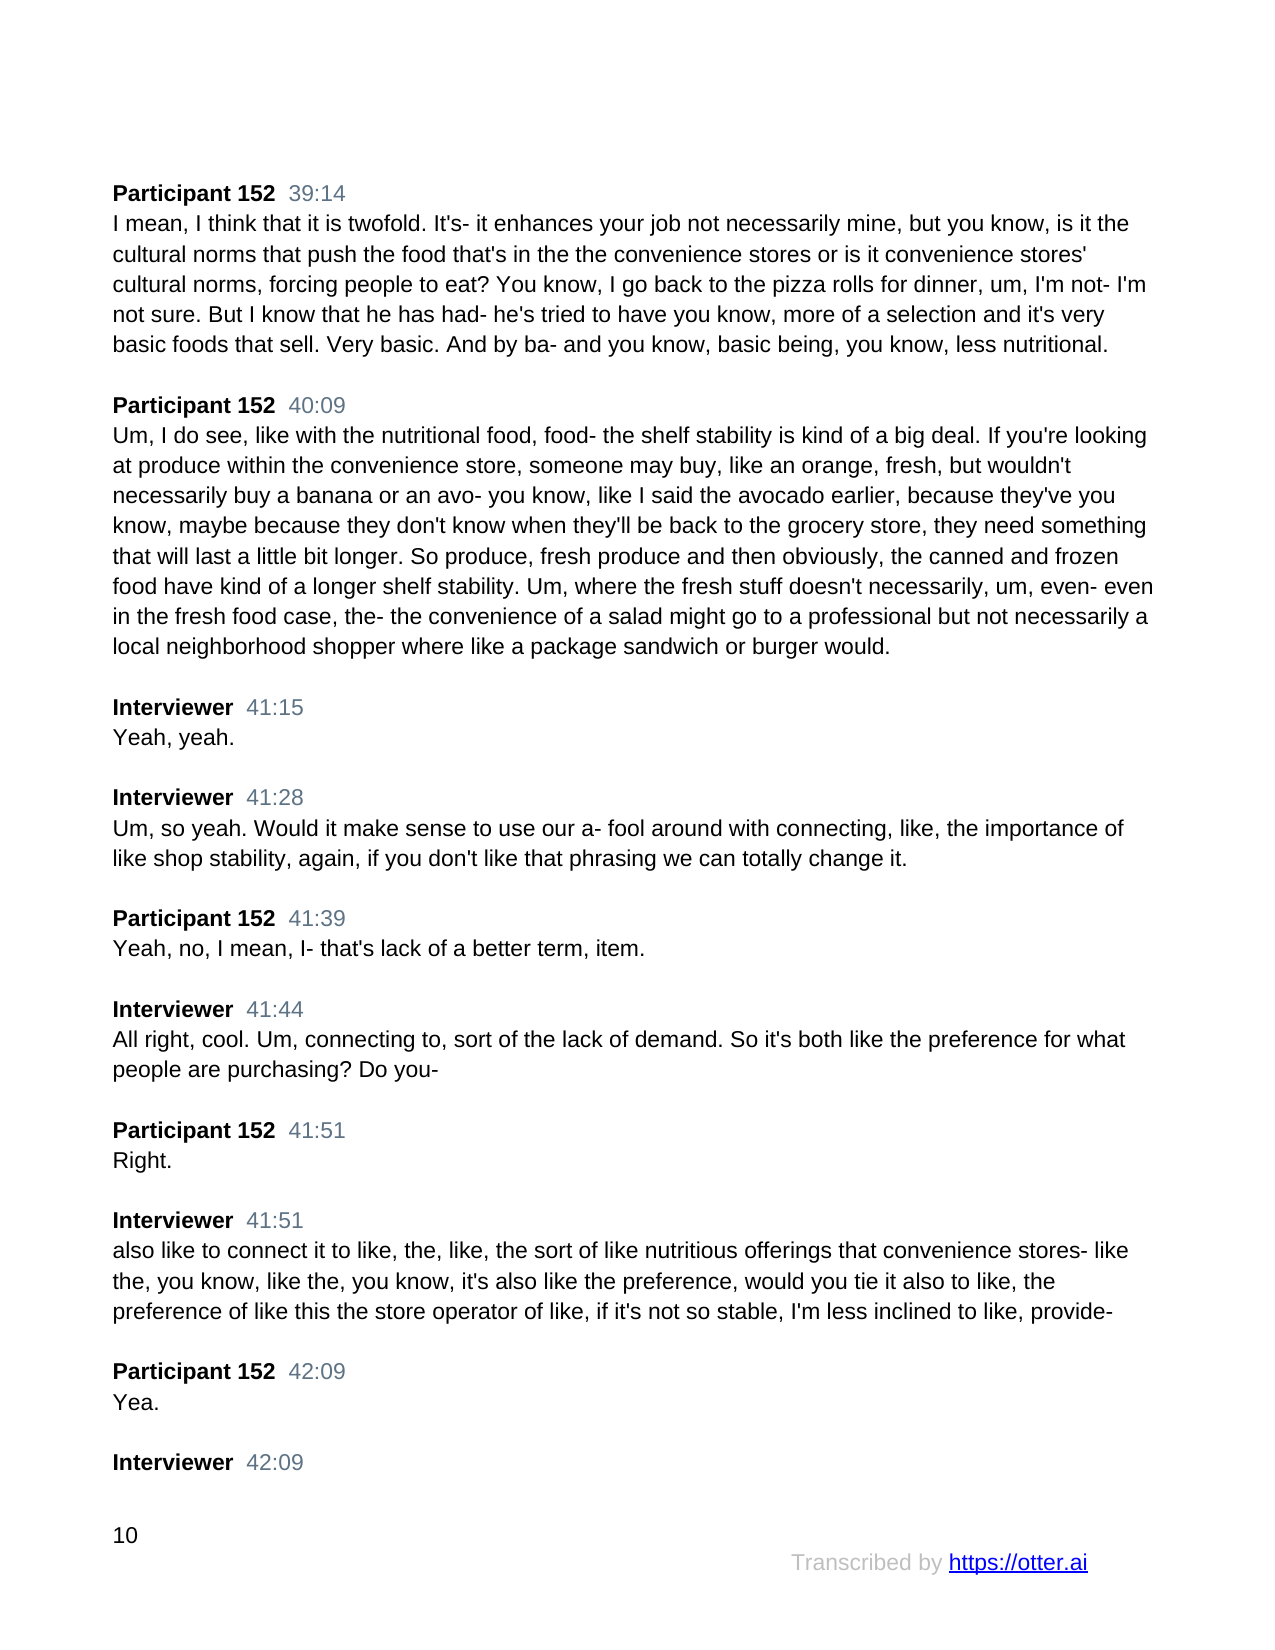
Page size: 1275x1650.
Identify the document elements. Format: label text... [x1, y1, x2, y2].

text Interviewer 41:44 [112, 996, 1162, 1022]
text Participant 152 40:09 [112, 392, 1162, 418]
text Yeah, no, I mean, I- that's lack of a better term, item. [112, 935, 1162, 962]
text Interviewer 42:09 [112, 1449, 1162, 1475]
text Right. [112, 1147, 1162, 1173]
text Participant 152 42:09 [112, 1358, 1162, 1385]
text All right, cool. Um, connecting to, sort of the lack of demand. So it's both like the preference for what people are purchasing? Do you- [112, 1026, 1162, 1083]
text Yea. [112, 1388, 1162, 1415]
text I mean, I think that it is twofold. It's- it enhances your job not necessarily mine, but you know, is it the cultural norms that push the food that's in the the convenience stores or is it convenience stores' cultural norms, forcing people to eat? You know, I go back to the pizza rolls for dinner, um, I'm not- I'm not sure. But I know that he has had- he's tried to have you know, more of a selection and it's very basic foods that sell. Very basic. And by ba- and you know, basic being, you know, less nutritional. [112, 210, 1162, 358]
text Yeah, yeah. [112, 724, 1162, 750]
text Participant 152 39:14 [112, 180, 1162, 207]
text also like to connect it to like, the, like, the sort of like nutritious offerings that convenience stores- like the, you know, like the, you know, it's also like the preference, would you tie it also to like, the preference of like this the store operator of like, if it's not so stable, I'm less inclined to like, provide- [112, 1237, 1162, 1324]
text Participant 152 41:51 [112, 1117, 1162, 1143]
text Interviewer 41:15 [112, 694, 1162, 720]
text Um, so yeah. Would it make sense to use our a- fool around with connecting, like, the importance of like shop stability, again, if you don't like that phrasing we can totally change it. [112, 814, 1162, 871]
text Um, I do see, like with the nutritional food, food- the shelf stability is kind of a big deal. If you're looking at produce within the convenience store, someone may buy, like an orange, fresh, but wouldn't necessarily buy a banana or an avo- you know, like I said the avocado earlier, because they've you know, maybe because they don't know when they'll be back to the grocery store, they need something that will last a little bit longer. So produce, fresh produce and then obviously, the canned and frozen food have kind of a longer shelf stability. Um, where the fresh stuff doesn't necessarily, um, even- even in the fresh food case, the- the convenience of a salad might go to a professional but not necessarily a local neighborhood shopper where like a package sandwich or burger would. [112, 422, 1162, 660]
text Participant 152 41:39 [112, 905, 1162, 932]
text Interviewer 41:51 [112, 1207, 1162, 1234]
text Interviewer 41:28 [112, 784, 1162, 811]
